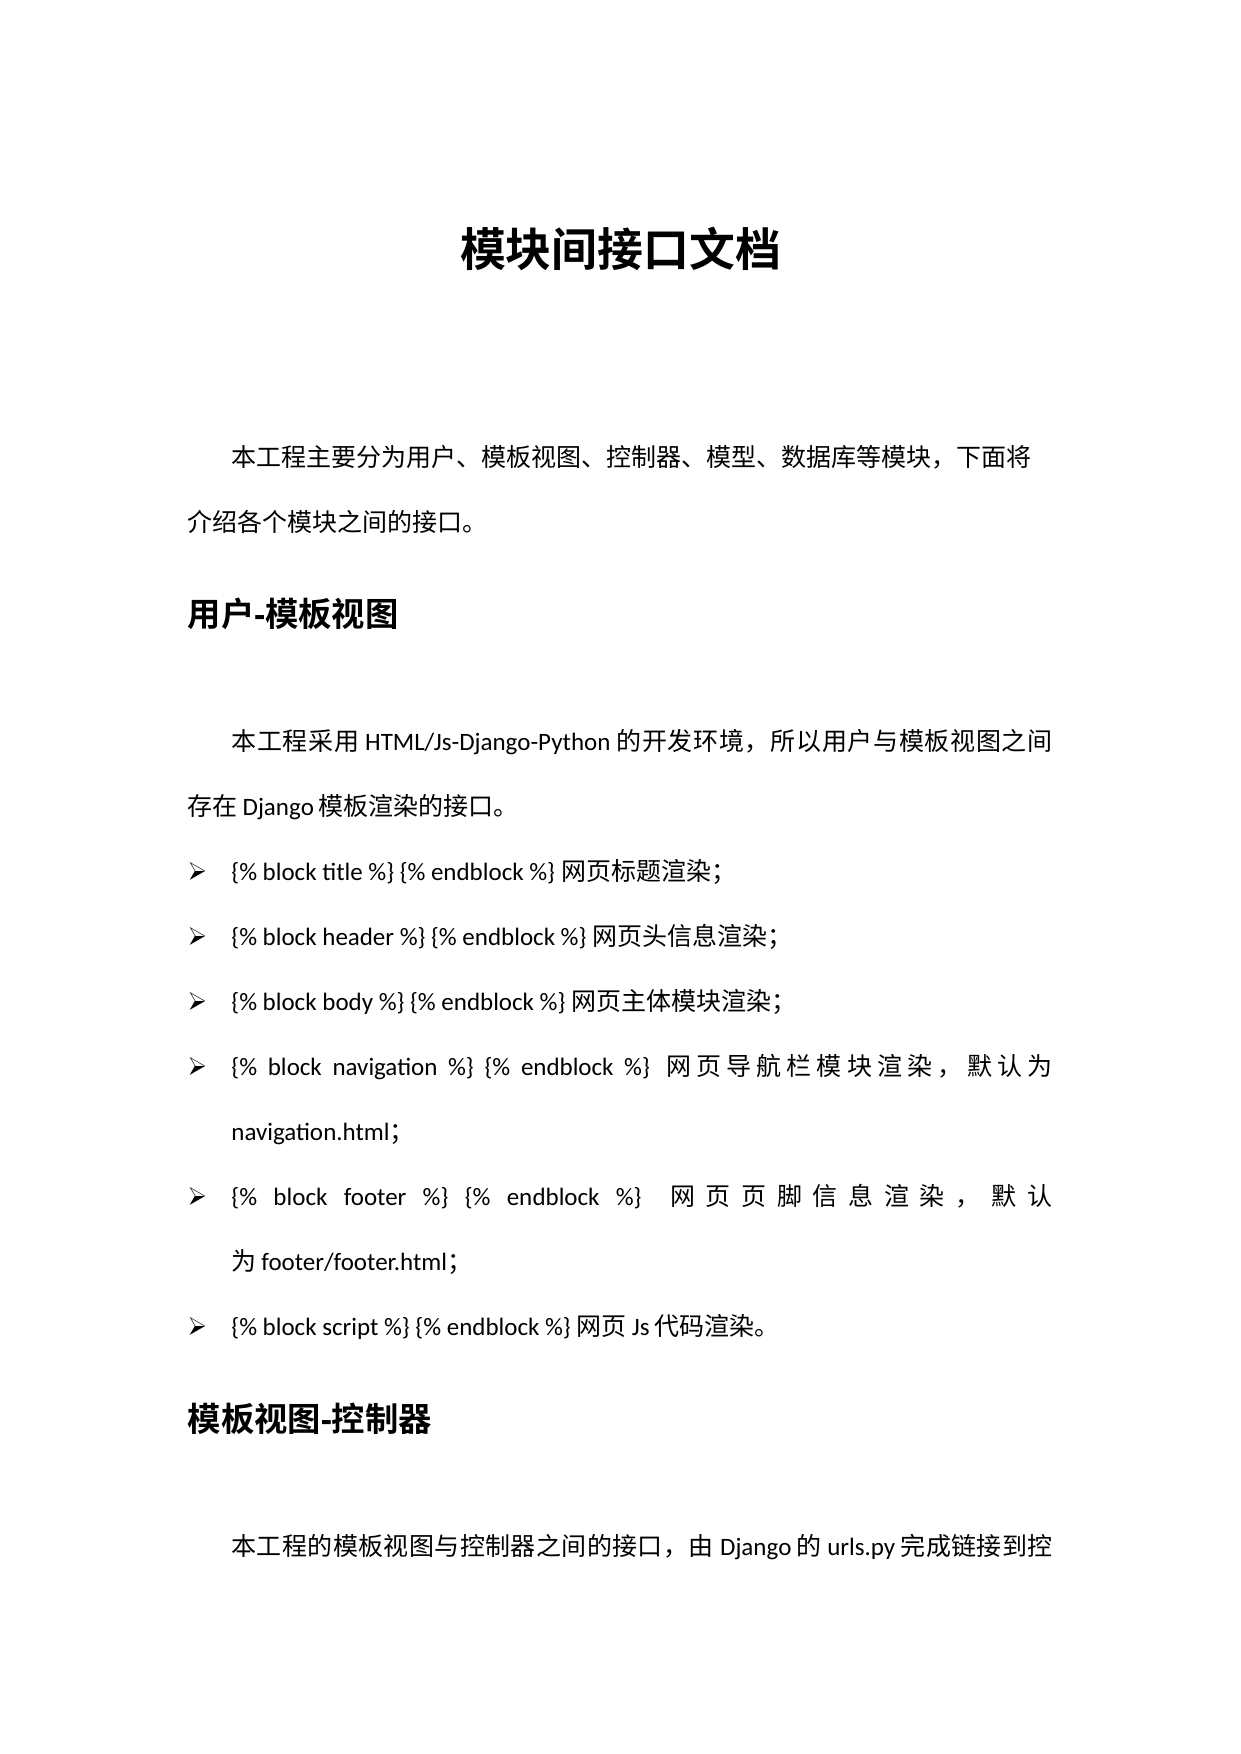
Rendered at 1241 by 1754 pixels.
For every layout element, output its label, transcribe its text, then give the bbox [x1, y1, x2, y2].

list {% block body %} {% endblock %} 网页主体模块渲染； [187, 967, 1053, 1032]
list {% block navigation %} {% endblock %} 网页导航栏模块渲染，默认为navigation.html； [187, 1032, 1053, 1162]
text 本工程采用HTML/Js-Django-Python的开发环境，所以用户与模板视图之间存在Django模板渲染的接口。 [187, 707, 1053, 837]
text 本工程主要分为用户、模板视图、控制器、模型、数据库等模块，下面将介绍各个模块之间的接口。 [187, 423, 1053, 553]
subtitle 模板视图-控制器 [187, 1384, 1053, 1449]
list {% block footer %} {% endblock %} 网页页脚信息渲染，默认为footer/footer.html； [187, 1162, 1053, 1292]
list {% block header %} {% endblock %} 网页头信息渲染； [187, 902, 1053, 967]
list {% block script %} {% endblock %} 网页Js代码渲染。 [187, 1292, 1053, 1357]
subtitle 模块间接口文档 [187, 197, 1053, 295]
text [187, 1512, 1053, 1577]
list {% block title %} {% endblock %} 网页标题渲染； [187, 837, 1053, 902]
subtitle 用户-模板视图 [187, 580, 1053, 645]
